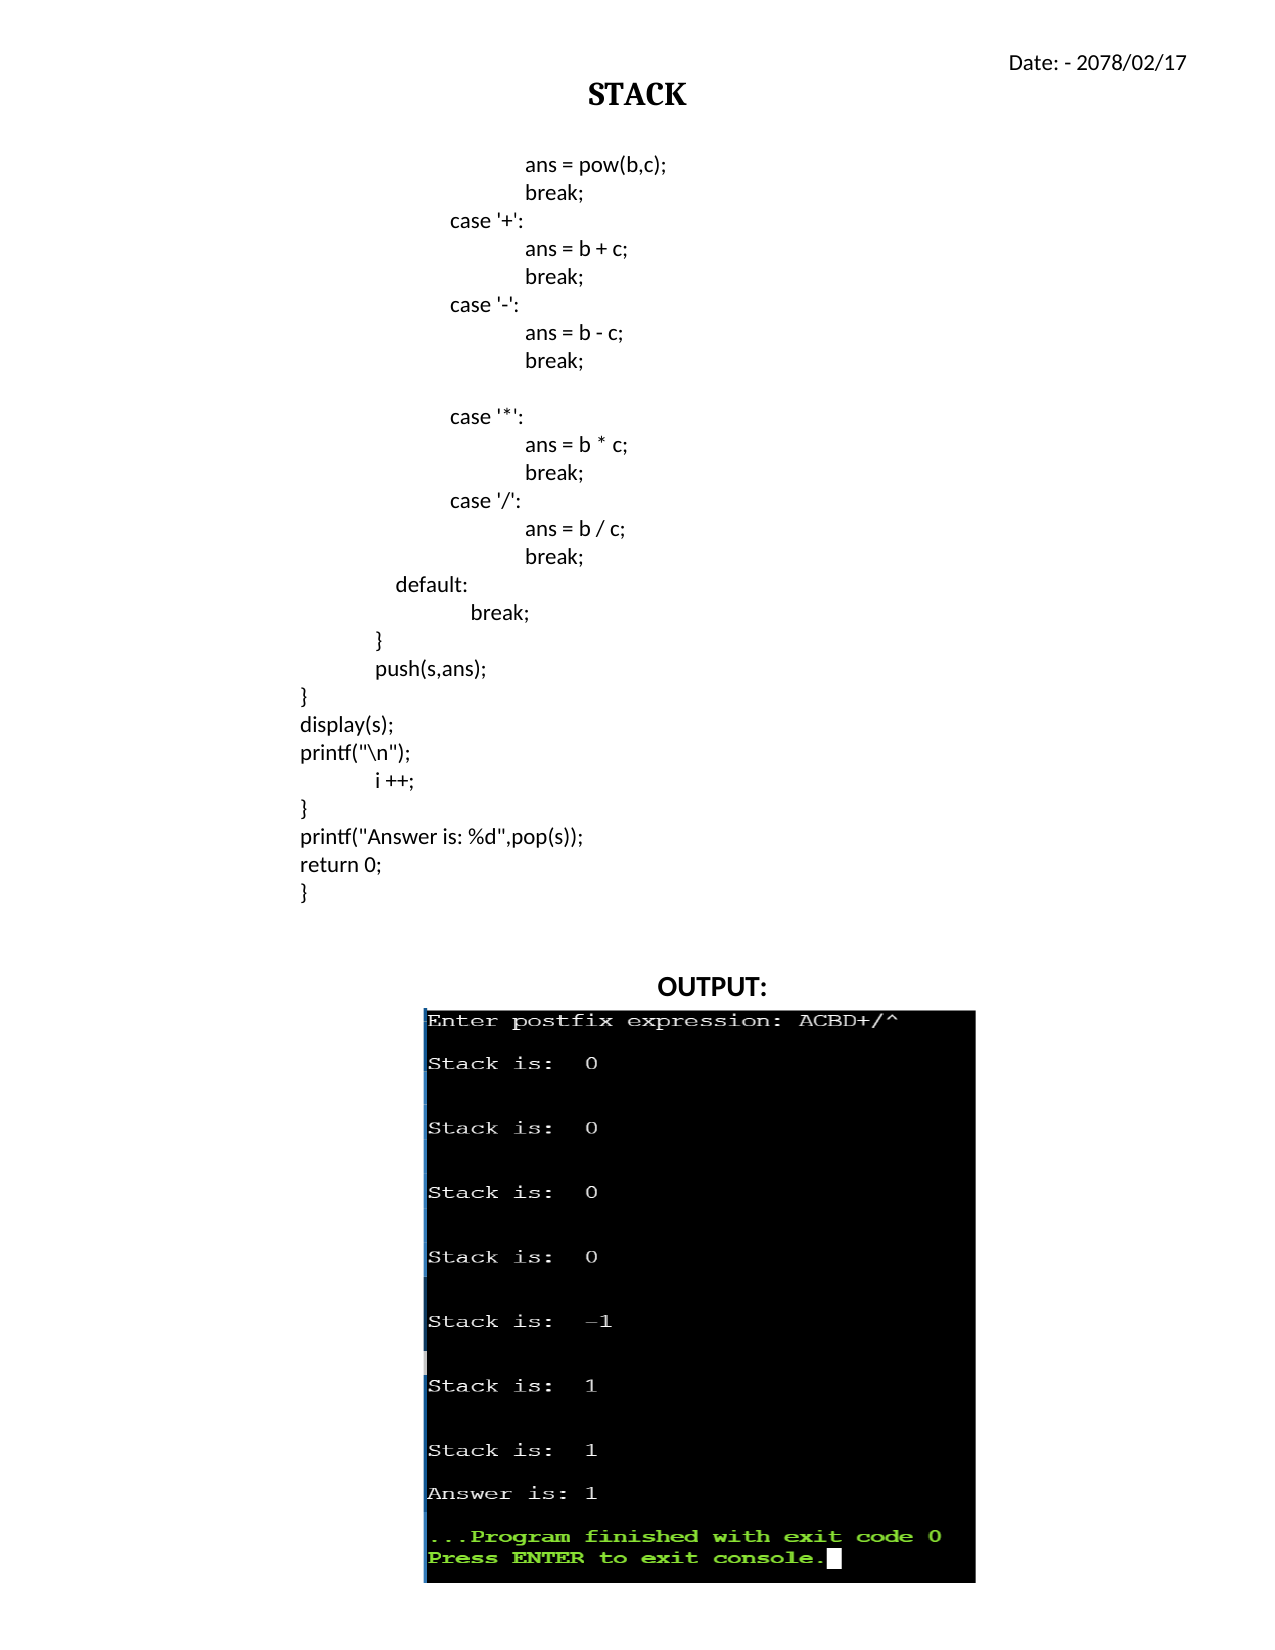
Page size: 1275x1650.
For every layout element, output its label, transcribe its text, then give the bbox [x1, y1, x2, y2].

text break; [225, 542, 1125, 570]
text printf("Answer is: %d",pop(s)); [225, 822, 1125, 851]
text case '*': [225, 402, 1125, 430]
text return 0; [225, 851, 1125, 878]
text ans = b * c; [225, 430, 1125, 458]
picture [423, 1008, 976, 1583]
text } [225, 878, 1125, 907]
text break; [225, 598, 1125, 626]
text case '-': [225, 290, 1125, 318]
text default: [225, 570, 1125, 598]
text push(s,ans); [225, 654, 1125, 682]
text OUTPUT: [225, 968, 1125, 1003]
text case '+': [225, 206, 1125, 234]
text } [225, 626, 1125, 654]
text case '/': [225, 486, 1125, 514]
text ans = b / c; [225, 514, 1125, 542]
text break; [225, 178, 1125, 206]
text break; [225, 346, 1125, 374]
text display(s); [225, 710, 1125, 738]
text ans = b - c; [225, 318, 1125, 346]
text } [225, 682, 1125, 710]
text i ++; [225, 766, 1125, 794]
text printf("\n"); [225, 738, 1125, 766]
text } [225, 794, 1125, 822]
text break; [225, 458, 1125, 486]
text break; [225, 262, 1125, 290]
text ans = b + c; [225, 234, 1125, 262]
text ans = pow(b,c); [225, 150, 1125, 178]
